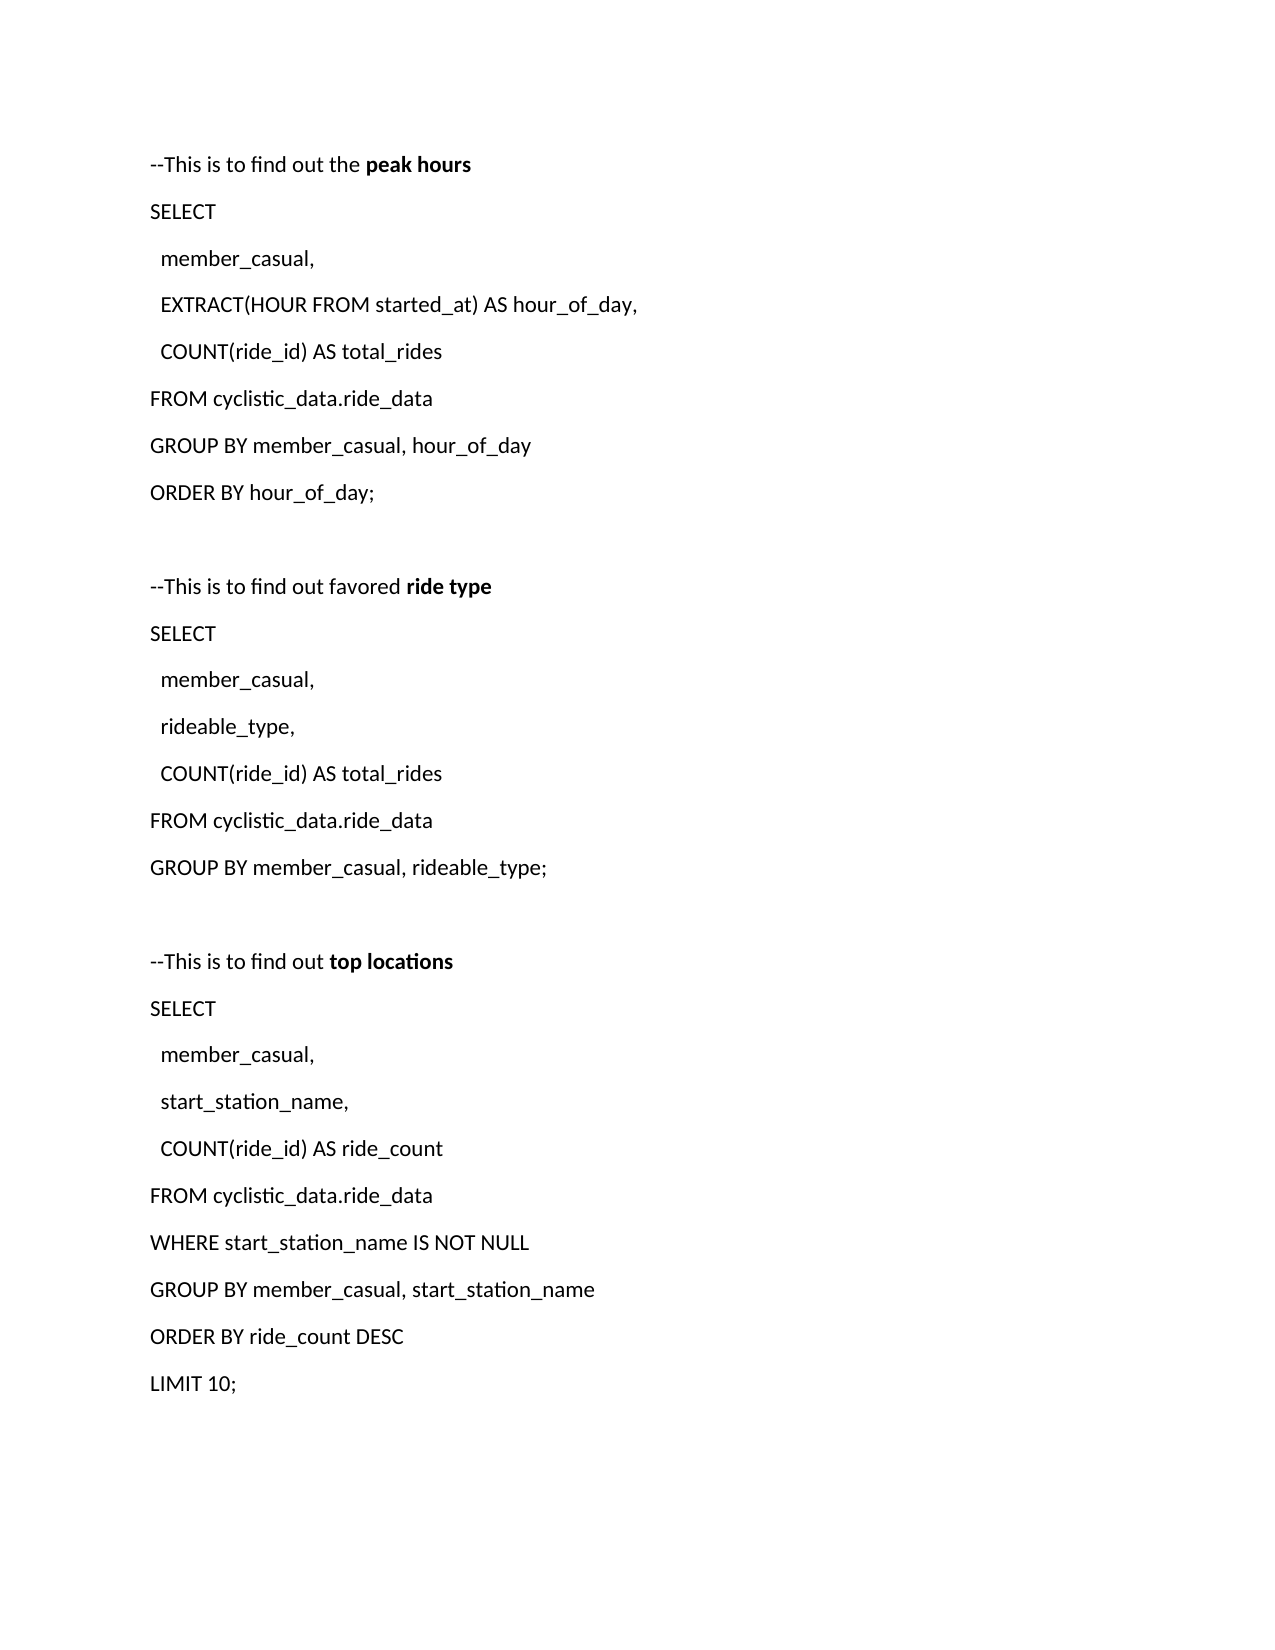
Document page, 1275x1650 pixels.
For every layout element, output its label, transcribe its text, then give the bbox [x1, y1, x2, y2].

text --This is to find out the peak hours [150, 150, 1125, 178]
text GROUP BY member_casual, hour_of_day [150, 431, 1125, 459]
text SELECT [150, 994, 1125, 1022]
text EXTRACT(HOUR FROM started_at) AS hour_of_day, [150, 291, 1125, 319]
text LIMIT 10; [150, 1369, 1125, 1397]
text member_casual, [150, 1041, 1125, 1069]
text ORDER BY hour_of_day; [150, 478, 1125, 506]
text SELECT [150, 197, 1125, 225]
text GROUP BY member_casual, start_station_name [150, 1275, 1125, 1303]
text start_station_name, [150, 1087, 1125, 1116]
text member_casual, [150, 244, 1125, 272]
text --This is to find out favored ride type [150, 572, 1125, 600]
text --This is to find out top locations [150, 947, 1125, 975]
text COUNT(ride_id) AS ride_count [150, 1134, 1125, 1162]
text ORDER BY ride_count DESC [150, 1322, 1125, 1350]
text FROM cyclistic_data.ride_data [150, 1181, 1125, 1209]
text WHERE start_station_name IS NOT NULL [150, 1228, 1125, 1256]
text rideable_type, [150, 712, 1125, 741]
text member_casual, [150, 666, 1125, 694]
text FROM cyclistic_data.ride_data [150, 384, 1125, 412]
text SELECT [150, 619, 1125, 647]
text COUNT(ride_id) AS total_rides [150, 337, 1125, 366]
text GROUP BY member_casual, rideable_type; [150, 853, 1125, 881]
text COUNT(ride_id) AS total_rides [150, 759, 1125, 787]
text FROM cyclistic_data.ride_data [150, 806, 1125, 834]
